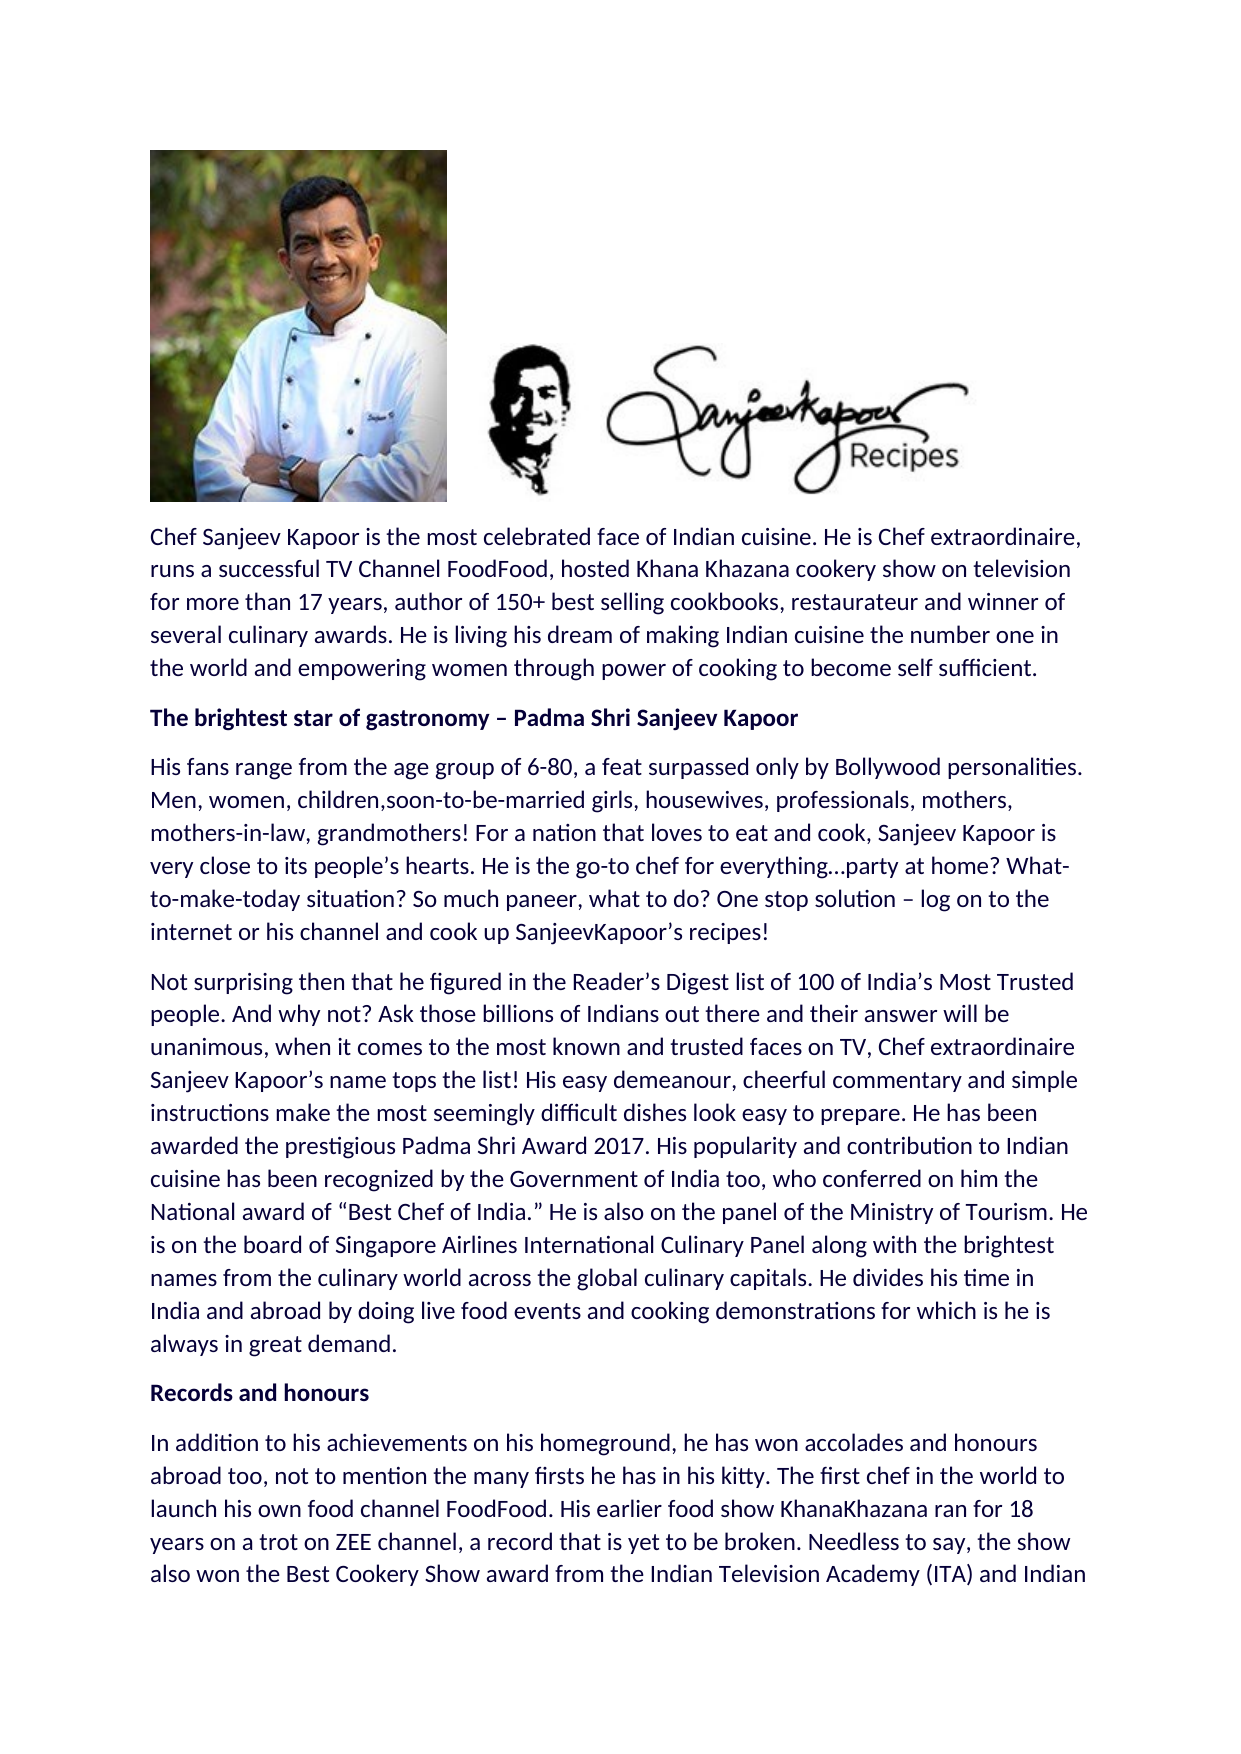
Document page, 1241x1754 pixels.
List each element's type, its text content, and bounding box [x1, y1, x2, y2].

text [150, 1427, 1090, 1589]
text His fans range from the age group of 6-80, a feat surpassed only by Bollywood personalities. Men, women, children,soon-to-be-married girls, housewives, professionals, mothers, mothers-in-law, grandmothers! For a nation that loves to eat and cook, Sanjeev Kapoor is very close to its people’s hearts. He is the go-to chef for everything…party at home? What-to-make-today situation? So much paneer, what to do? One stop solution – log on to the internet or his channel and cook up SanjeevKapoor’s recipes! [150, 751, 1090, 947]
text The brightest star of gastronomy – Padma Shri Sanjeev Kapoor [150, 702, 1090, 732]
text Records and honours [150, 1377, 1090, 1408]
picture [463, 343, 986, 502]
picture [150, 150, 447, 502]
text Not surprising then that he figured in the Reader’s Digest list of 100 of India’s Most Trusted people. And why not? Ask those billions of Indians out there and their answer will be unanimous, when it comes to the most known and trusted faces on TV, Chef extraordinaire Sanjeev Kapoor’s name tops the list! His easy demeanour, cheerful commentary and simple instructions make the most seemingly difficult dishes look easy to prepare. He has been awarded the prestigious Padma Shri Award 2017. His popularity and contribution to Indian cuisine has been recognized by the Government of India too, who conferred on him the National award of “Best Chef of India.” He is also on the panel of the Ministry of Tourism. He is on the board of Singapore Airlines International Culinary Panel along with the brightest names from the culinary world across the global culinary capitals. He divides his time in India and abroad by doing live food events and cooking demonstrations for which is he is always in great demand. [150, 966, 1090, 1358]
text Chef Sanjeev Kapoor is the most celebrated face of Indian cuisine. He is Chef extraordinaire, runs a successful TV Channel FoodFood, hosted Khana Khazana cookery show on television for more than 17 years, author of 150+ best selling cookbooks, restaurateur and winner of several culinary awards. He is living his dream of making Indian cuisine the number one in the world and empowering women through power of cooking to become self sufficient. [150, 521, 1090, 683]
